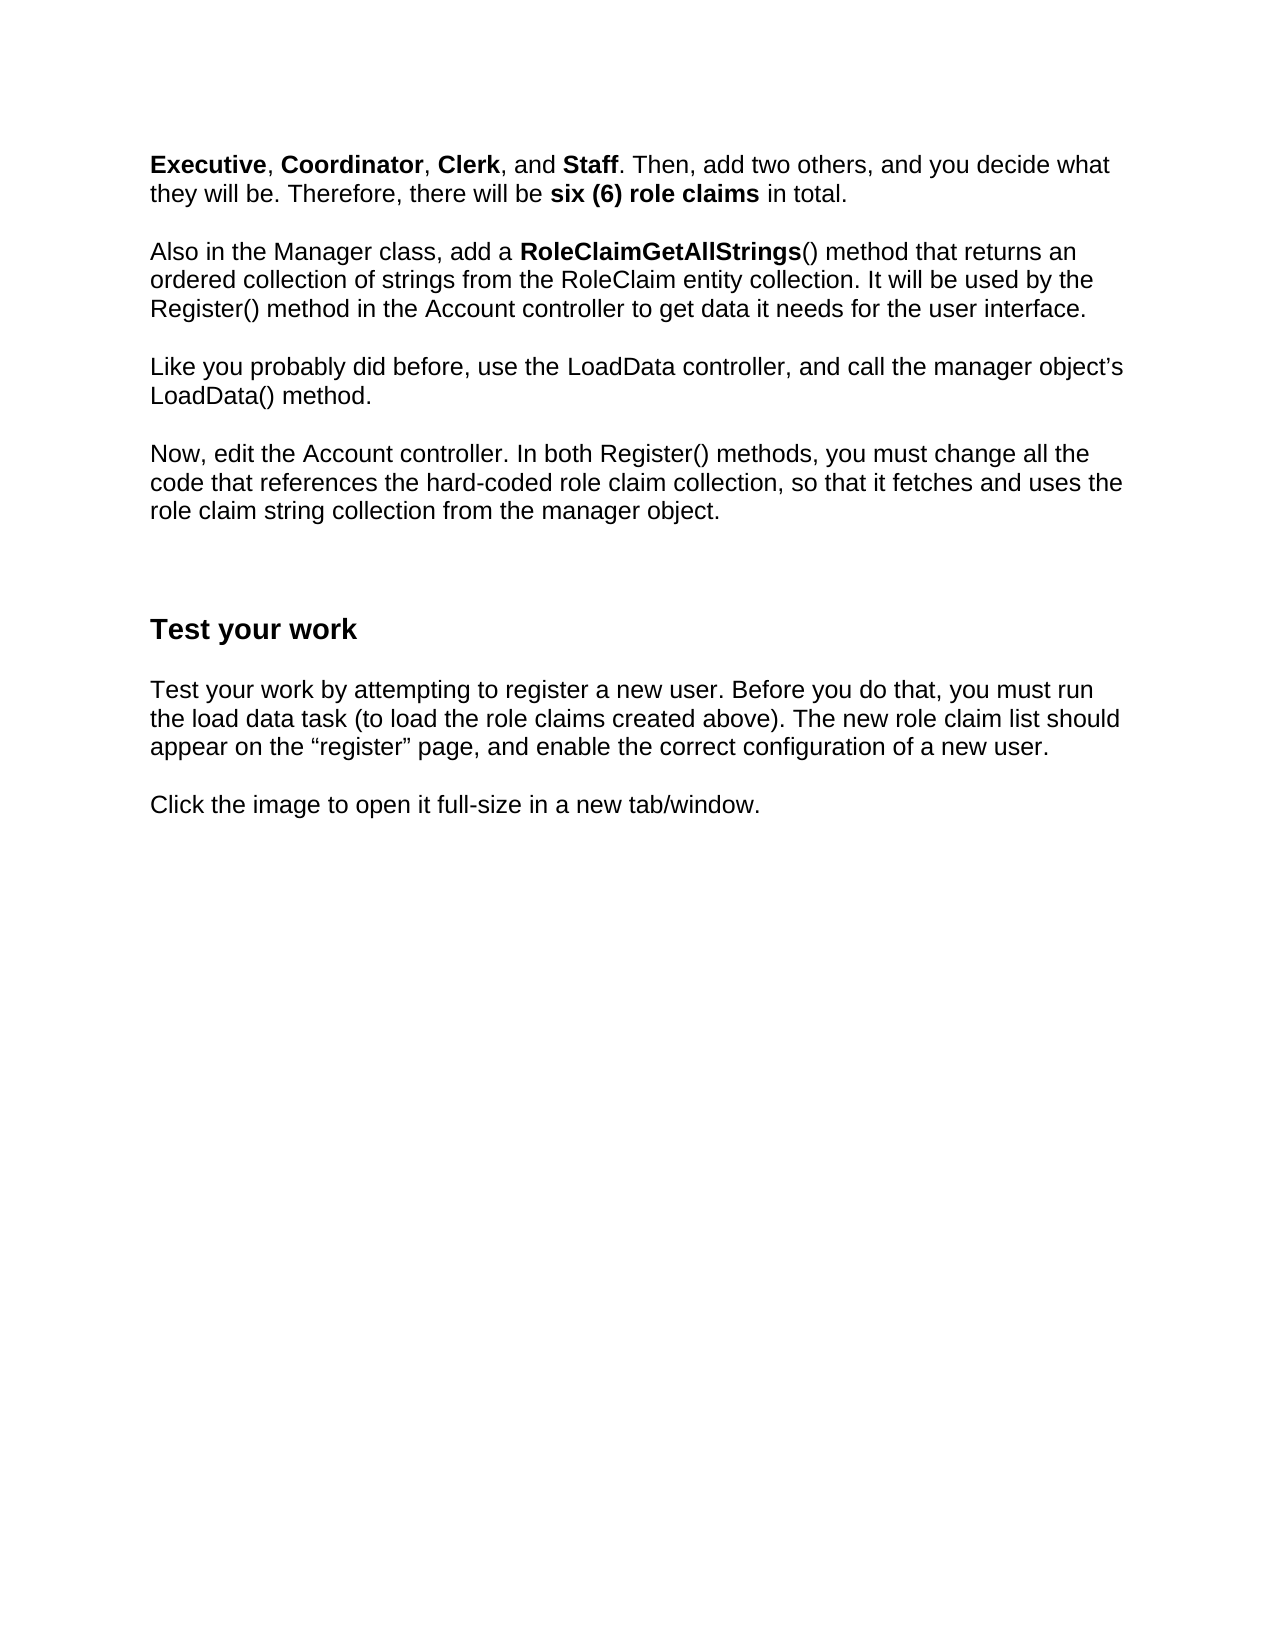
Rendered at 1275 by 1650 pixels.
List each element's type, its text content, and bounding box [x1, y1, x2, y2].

text Test your work [150, 612, 1125, 646]
text Click the image to open it full-size in a new tab/window. [150, 790, 1125, 819]
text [150, 150, 1125, 207]
text Like you probably did before, use the LoadData controller, and call the manager object’s LoadData() method. [150, 352, 1125, 409]
text Test your work by attempting to register a new user. Before you do that, you must run the load data task (to load the role claims created above). The new role claim list should appear on the “register” page, and enable the correct configuration of a new user. [150, 675, 1125, 761]
text Also in the Manager class, add a RoleClaimGetAllStrings() method that returns an ordered collection of strings from the RoleClaim entity collection. It will be used by the Register() method in the Account controller to get data it needs for the user interface. [150, 237, 1125, 323]
text Now, edit the Account controller. In both Register() methods, you must change all the code that references the hard-coded role claim collection, so that it fetches and uses the role claim string collection from the manager object. [150, 439, 1125, 525]
